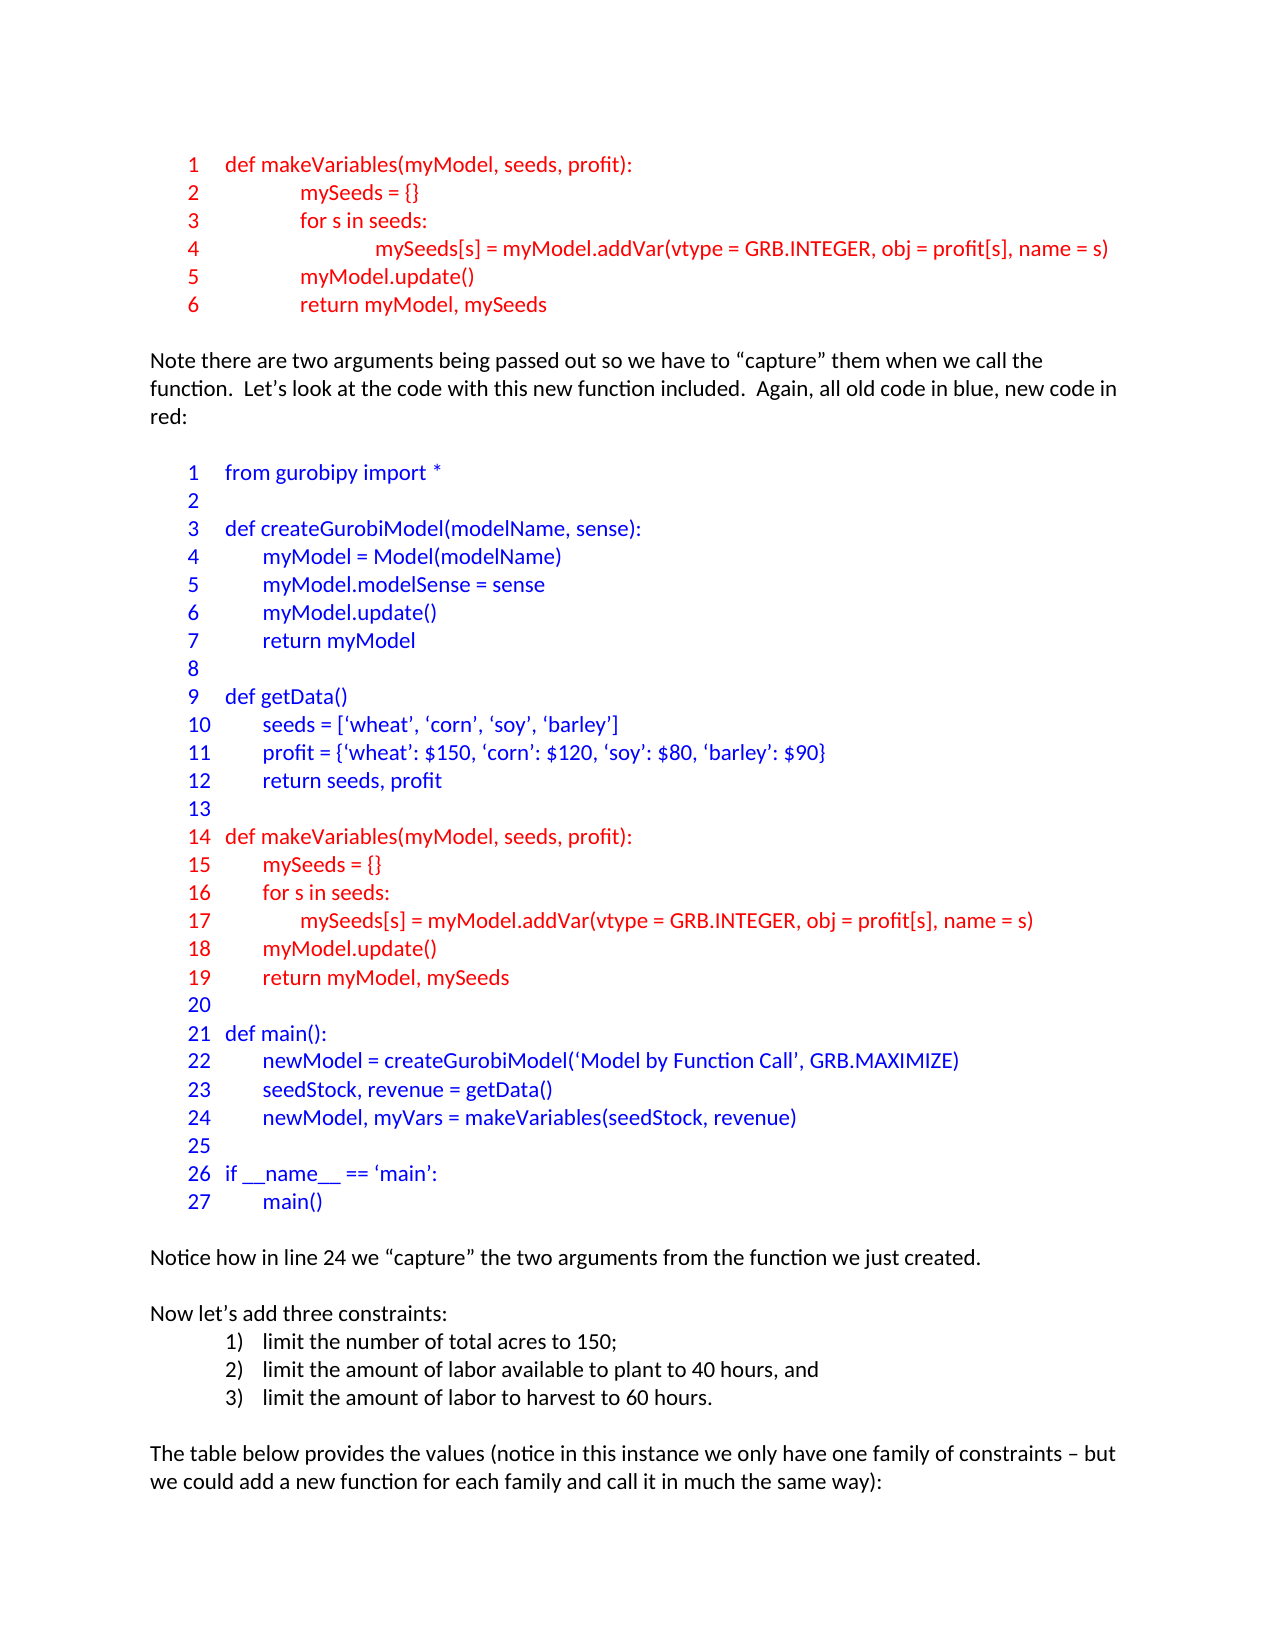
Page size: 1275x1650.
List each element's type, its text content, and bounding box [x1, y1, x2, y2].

list myModel.update() [187, 598, 1125, 626]
list myModel.update() [187, 262, 1125, 290]
list myModel.update() [187, 934, 1125, 963]
list limit the amount of labor to harvest to 60 hours. [225, 1383, 1125, 1411]
text Note there are two arguments being passed out so we have to “capture” them when we call the function. Let’s look at the code with this new function included. Again, all old code in blue, new code in red: [150, 346, 1125, 430]
list def makeVariables(myModel, seeds, profit): [187, 150, 1125, 178]
list mySeeds = {} [187, 851, 1125, 878]
text The table below provides the values (notice in this instance we only have one family of constraints – but we could add a new function for each family and call it in much the same way): [150, 1439, 1125, 1495]
list for s in seeds: [187, 206, 1125, 234]
list newModel = createGurobiModel(‘Model by Function Call’, GRB.MAXIMIZE) [187, 1047, 1125, 1075]
list seedStock, revenue = getData() [187, 1075, 1125, 1103]
list from gurobipy import * [187, 458, 1125, 486]
list def createGurobiModel(modelName, sense): [187, 514, 1125, 542]
list def main(): [187, 1019, 1125, 1047]
list newModel, myVars = makeVariables(seedStock, revenue) [187, 1103, 1125, 1131]
list return seeds, profit [187, 766, 1125, 794]
list mySeeds[s] = myModel.addVar(vtype = GRB.INTEGER, obj = profit[s], name = s) [187, 907, 1125, 934]
list return myModel, mySeeds [187, 290, 1125, 318]
list mySeeds = {} [187, 178, 1125, 206]
list def makeVariables(myModel, seeds, profit): [187, 822, 1125, 851]
list mySeeds[s] = myModel.addVar(vtype = GRB.INTEGER, obj = profit[s], name = s) [187, 234, 1125, 262]
list seeds = [‘wheat’, ‘corn’, ‘soy’, ‘barley’] [187, 710, 1125, 738]
list def getData() [187, 682, 1125, 710]
list return myModel, mySeeds [187, 963, 1125, 991]
list if __name__ == ‘main’: [187, 1159, 1125, 1187]
list profit = {‘wheat’: $150, ‘corn’: $120, ‘soy’: $80, ‘barley’: $90} [187, 738, 1125, 766]
text Now let’s add three constraints: [150, 1299, 1125, 1327]
list for s in seeds: [187, 878, 1125, 907]
text Notice how in line 24 we “capture” the two arguments from the function we just created. [150, 1243, 1125, 1271]
list myModel = Model(modelName) [187, 542, 1125, 570]
list limit the amount of labor available to plant to 40 hours, and [225, 1355, 1125, 1383]
list main() [187, 1187, 1125, 1215]
list return myModel [187, 626, 1125, 654]
list limit the number of total acres to 150; [225, 1327, 1125, 1355]
list myModel.modelSense = sense [187, 570, 1125, 598]
